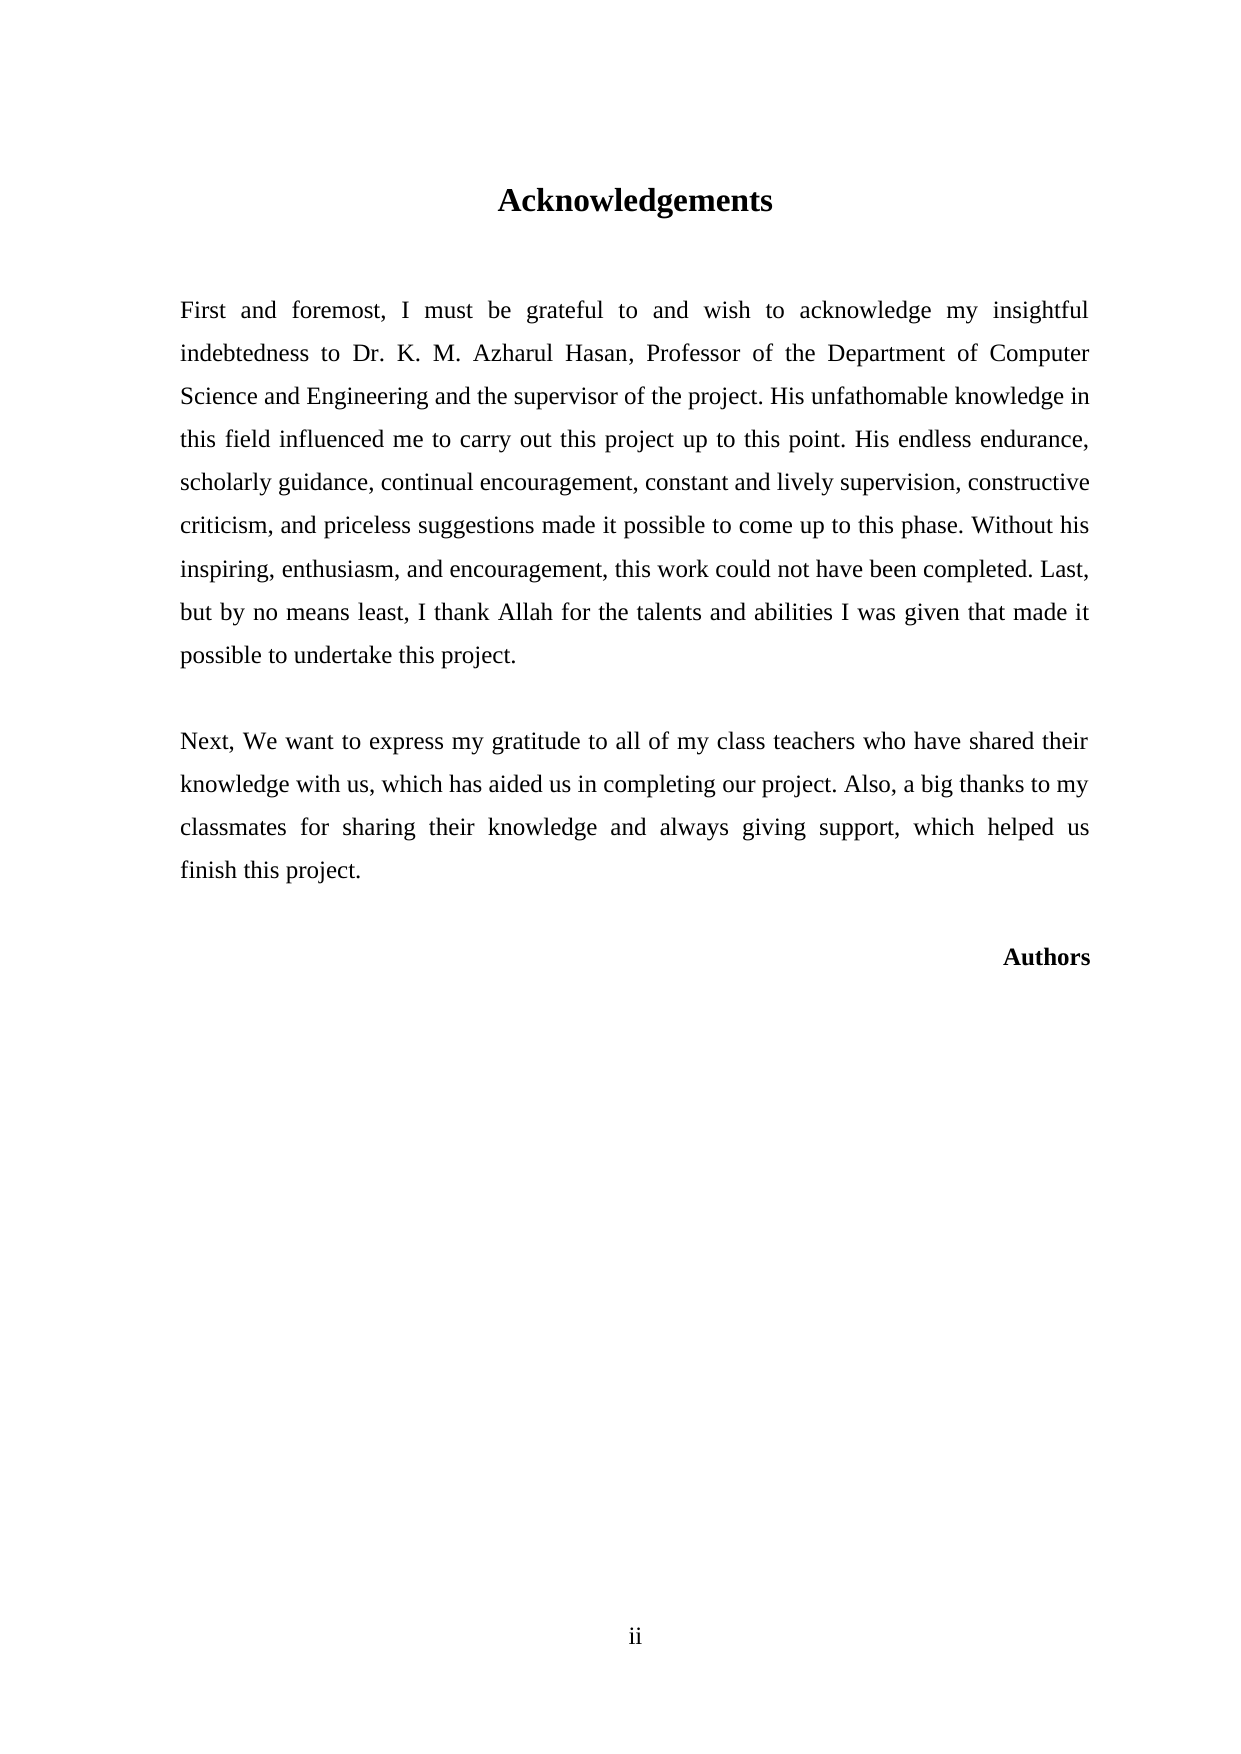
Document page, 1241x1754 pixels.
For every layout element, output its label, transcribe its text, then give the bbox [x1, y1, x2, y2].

text First and foremost, I must be grateful to and wish to acknowledge my insightful indebtedness to Dr. K. M. Azharul Hasan, Professor of the Department of Computer Science and Engineering and the supervisor of the project. His unfathomable knowledge in this field influenced me to carry out this project up to this point. His endless endurance, scholarly guidance, continual encouragement, constant and lively supervision, constructive criticism, and priceless suggestions made it possible to come up to this phase. Without his inspiring, enthusiasm, and encouragement, this work could not have been completed. Last, but by no means least, I thank Allah for the talents and abilities I was given that made it possible to undertake this project. [180, 295, 1090, 669]
text Acknowledgements [180, 180, 1090, 218]
text Authors [180, 942, 1090, 971]
text Next, We want to express my gratitude to all of my class teachers who have shared their knowledge with us, which has aided us in completing our project. Also, a big thanks to my classmates for sharing their knowledge and always giving support, which helped us finish this project. [180, 726, 1090, 884]
